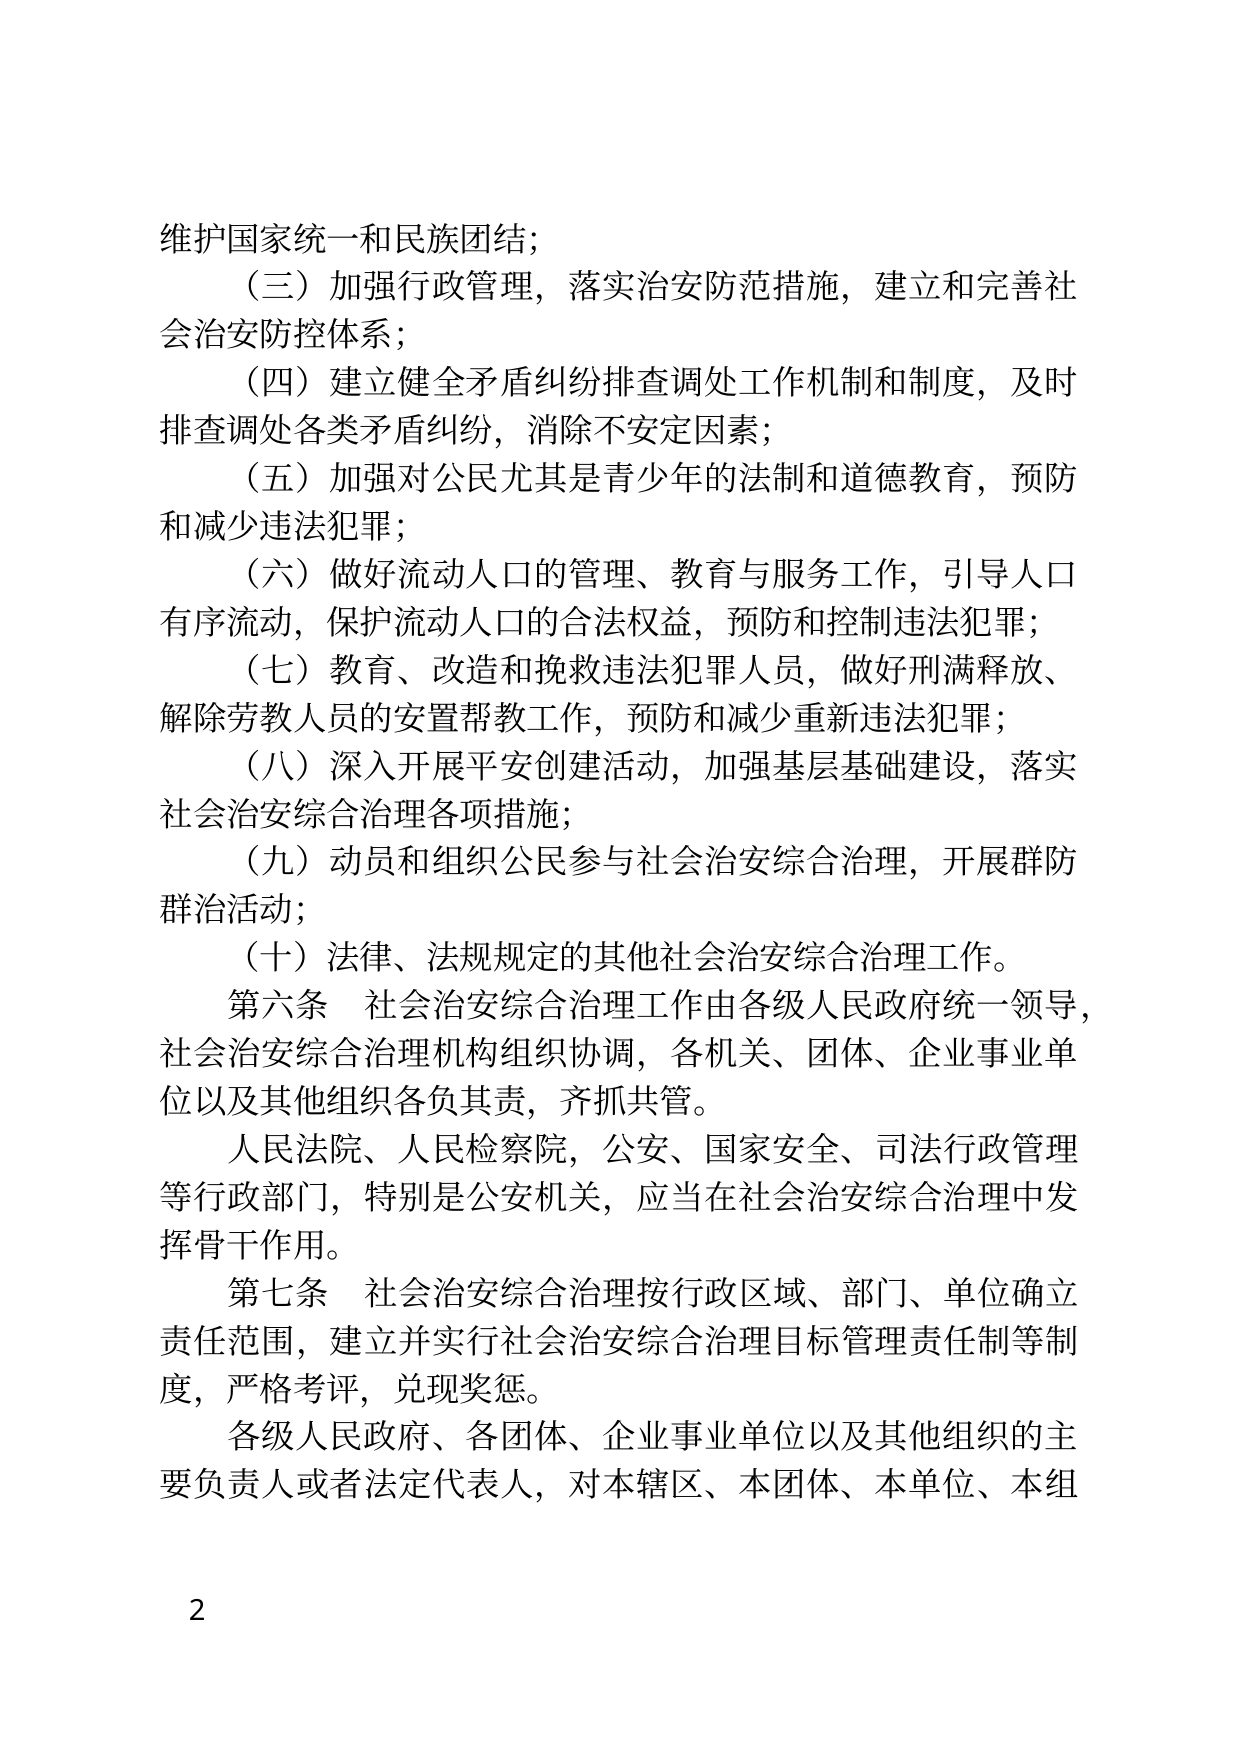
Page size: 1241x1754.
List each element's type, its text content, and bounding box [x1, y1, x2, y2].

text 第六条 社会治安综合治理工作由各级人民政府统一领导，社会治安综合治理机构组织协调，各机关、团体、企业事业单位以及其他组织各负其责，齐抓共管。 [159, 979, 1081, 1123]
text （三）加强行政管理，落实治安防范措施，建立和完善社会治安防控体系； [159, 261, 1081, 356]
text 第七条 社会治安综合治理按行政区域、部门、单位确立责任范围，建立并实行社会治安综合治理目标管理责任制等制度，严格考评，兑现奖惩。 [159, 1267, 1081, 1411]
text （八）深入开展平安创建活动，加强基层基础建设，落实社会治安综合治理各项措施； [159, 740, 1081, 836]
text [159, 1411, 1081, 1506]
text （十）法律、法规规定的其他社会治安综合治理工作。 [159, 931, 1081, 979]
text 人民法院、人民检察院，公安、国家安全、司法行政管理等行政部门，特别是公安机关，应当在社会治安综合治理中发挥骨干作用。 [159, 1123, 1081, 1267]
text （五）加强对公民尤其是青少年的法制和道德教育，预防和减少违法犯罪； [159, 452, 1081, 548]
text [159, 213, 1081, 261]
text （四）建立健全矛盾纠纷排查调处工作机制和制度，及时排查调处各类矛盾纠纷，消除不安定因素； [159, 356, 1081, 452]
text （七）教育、改造和挽救违法犯罪人员，做好刑满释放、解除劳教人员的安置帮教工作，预防和减少重新违法犯罪； [159, 644, 1081, 740]
text （九）动员和组织公民参与社会治安综合治理，开展群防群治活动； [159, 836, 1081, 931]
text （六）做好流动人口的管理、教育与服务工作，引导人口有序流动，保护流动人口的合法权益，预防和控制违法犯罪； [159, 548, 1081, 644]
